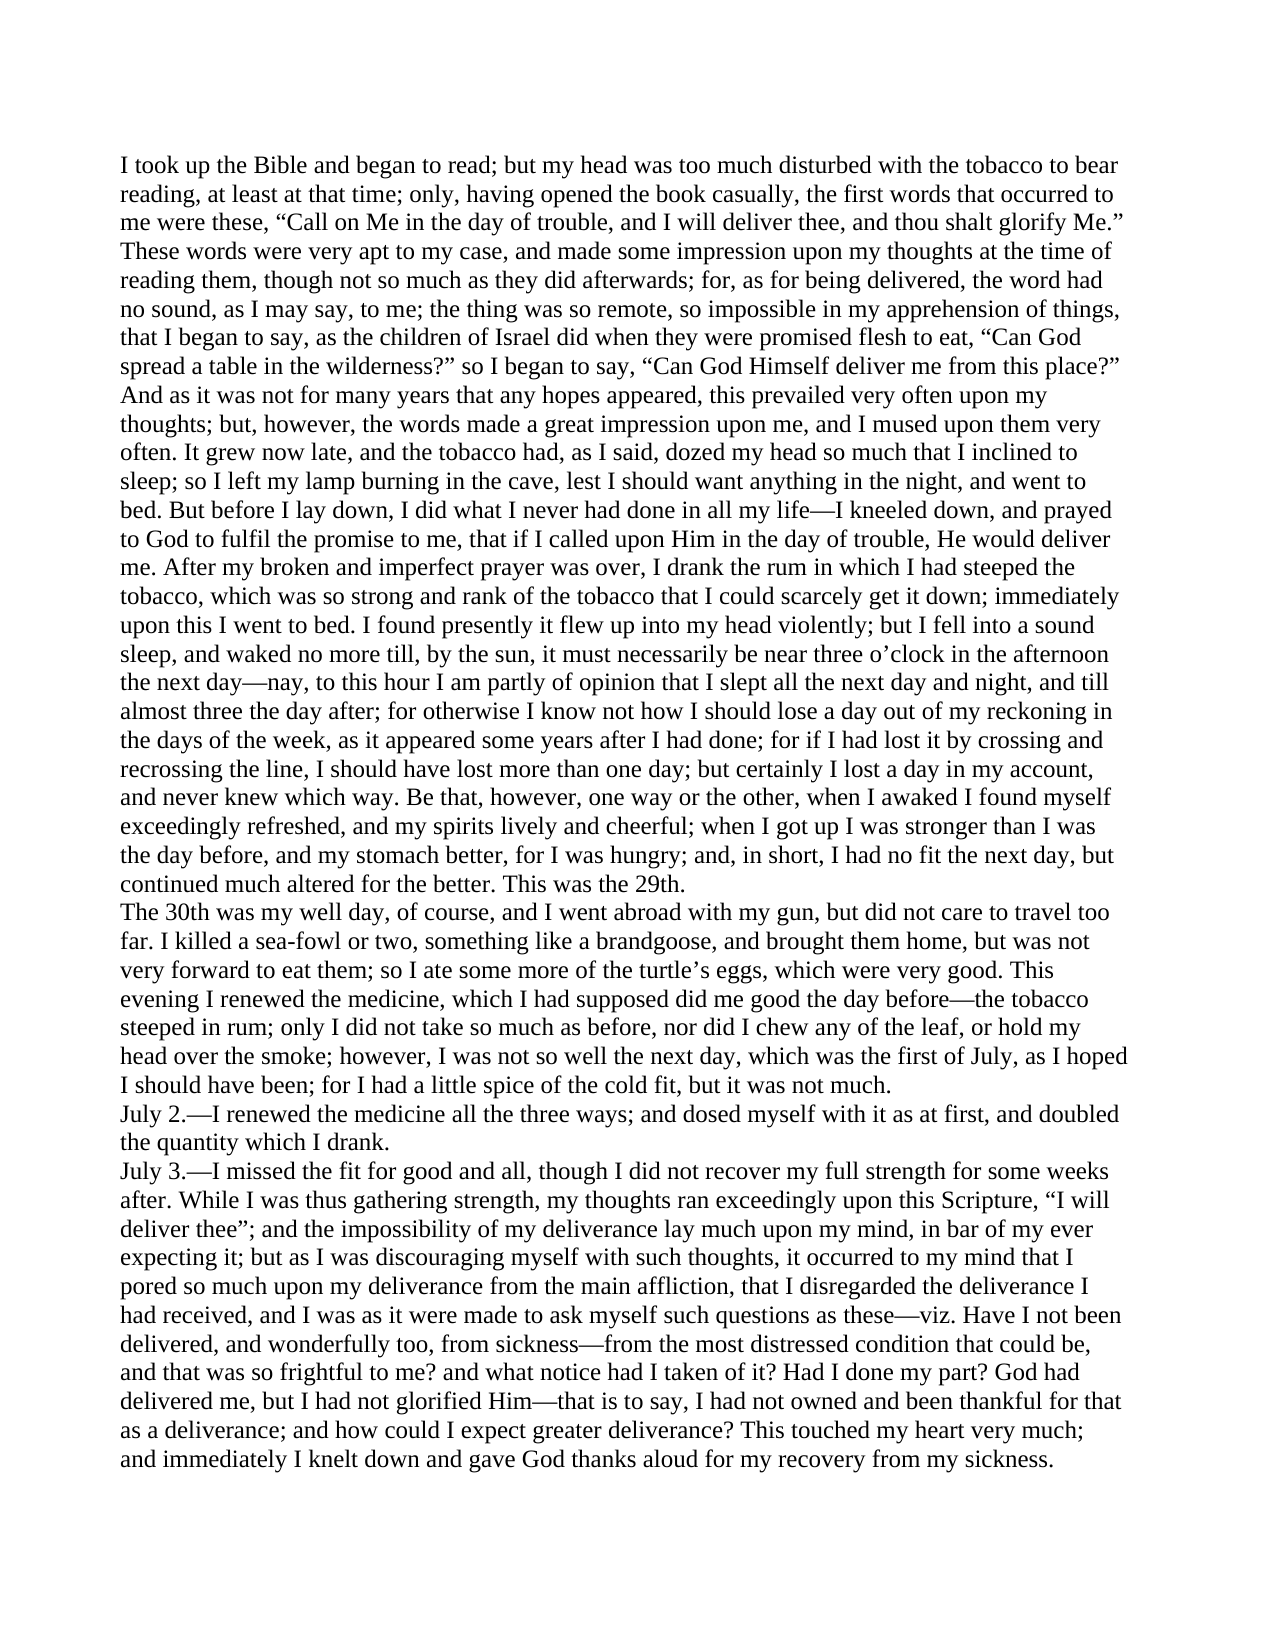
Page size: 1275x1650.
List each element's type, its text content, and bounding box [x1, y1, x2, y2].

text very forward to eat them; so I ate some more of the turtle’s eggs, which were very good. This [120, 955, 1200, 984]
text sleep, and waked no more till, by the sun, it must necessarily be near three o’clock in the afternoon [120, 639, 1200, 667]
text expecting it; but as I was discouraging myself with such thoughts, it occurred to my mind that I [120, 1242, 1200, 1271]
text continued much altered for the better. This was the 29th. [120, 869, 1200, 897]
text often. It grew now late, and the tobacco had, as I said, dozed my head so much that I inclined to [120, 437, 1200, 466]
text no sound, as I may say, to me; the thing was so remote, so impossible in my apprehension of things, [120, 294, 1200, 322]
text tobacco, which was so strong and rank of the tobacco that I could scarcely get it down; immediately [120, 581, 1200, 610]
text spread a table in the wilderness?” so I began to say, “Can God Himself deliver me from this place?” [120, 351, 1200, 380]
text the quantity which I drank. [120, 1127, 1200, 1156]
text And as it was not for many years that any hopes appeared, this prevailed very often upon my [120, 380, 1200, 409]
text pored so much upon my deliverance from the main affliction, that I disregarded the deliverance I [120, 1271, 1200, 1300]
text sleep; so I left my lamp burning in the cave, lest I should want anything in the night, and went to [120, 466, 1200, 495]
text steeped in rum; only I did not take so much as before, nor did I chew any of the leaf, or hold my [120, 1012, 1200, 1041]
text evening I renewed the medicine, which I had supposed did me good the day before—the tobacco [120, 984, 1200, 1012]
text to God to fulfil the promise to me, that if I called upon Him in the day of trouble, He would deliver [120, 524, 1200, 552]
text after. While I was thus gathering strength, my thoughts ran exceedingly upon this Scripture, “I will [120, 1185, 1200, 1214]
text The 30th was my well day, of course, and I went abroad with my gun, but did not care to travel too [120, 897, 1200, 926]
text as a deliverance; and how could I expect greater deliverance? This touched my heart very much; [120, 1415, 1200, 1444]
text I took up the Bible and began to read; but my head was too much disturbed with the tobacco to bear [120, 150, 1200, 179]
text thoughts; but, however, the words made a great impression upon me, and I mused upon them very [120, 409, 1200, 437]
text that I began to say, as the children of Israel did when they were promised flesh to eat, “Can God [120, 322, 1200, 351]
text me were these, “Call on Me in the day of trouble, and I will deliver thee, and thou shalt glorify Me.” [120, 207, 1200, 236]
text and immediately I knelt down and gave God thanks aloud for my recovery from my sickness. [120, 1444, 1200, 1472]
text me. After my broken and imperfect prayer was over, I drank the rum in which I had steeped the [120, 552, 1200, 581]
text upon this I went to bed. I found presently it flew up into my head violently; but I fell into a sound [120, 610, 1200, 639]
text and that was so frightful to me? and what notice had I taken of it? Had I done my part? God had [120, 1357, 1200, 1386]
text deliver thee”; and the impossibility of my deliverance lay much upon my mind, in bar of my ever [120, 1214, 1200, 1242]
text July 3.—I missed the fit for good and all, though I did not recover my full strength for some weeks [120, 1156, 1200, 1185]
text bed. But before I lay down, I did what I never had done in all my life—I kneeled down, and prayed [120, 495, 1200, 524]
text exceedingly refreshed, and my spirits lively and cheerful; when I got up I was stronger than I was [120, 811, 1200, 840]
text had received, and I was as it were made to ask myself such questions as these—viz. Have I not been [120, 1300, 1200, 1329]
text delivered, and wonderfully too, from sickness—from the most distressed condition that could be, [120, 1329, 1200, 1357]
text the day before, and my stomach better, for I was hungry; and, in short, I had no fit the next day, but [120, 840, 1200, 869]
text July 2.—I renewed the medicine all the three ways; and dosed myself with it as at first, and doubled [120, 1099, 1200, 1127]
text and never knew which way. Be that, however, one way or the other, when I awaked I found myself [120, 782, 1200, 811]
text the next day—nay, to this hour I am partly of opinion that I slept all the next day and night, and till [120, 667, 1200, 696]
text head over the smoke; however, I was not so well the next day, which was the first of July, as I hoped [120, 1041, 1200, 1070]
text far. I killed a sea-fowl or two, something like a brandgoose, and brought them home, but was not [120, 926, 1200, 955]
text delivered me, but I had not glorified Him—that is to say, I had not owned and been thankful for that [120, 1386, 1200, 1415]
text reading them, though not so much as they did afterwards; for, as for being delivered, the word had [120, 265, 1200, 294]
text I should have been; for I had a little spice of the cold fit, but it was not much. [120, 1070, 1200, 1099]
text the days of the week, as it appeared some years after I had done; for if I had lost it by crossing and [120, 725, 1200, 754]
text recrossing the line, I should have lost more than one day; but certainly I lost a day in my account, [120, 754, 1200, 782]
text These words were very apt to my case, and made some impression upon my thoughts at the time of [120, 236, 1200, 265]
text reading, at least at that time; only, having opened the book casually, the first words that occurred to [120, 179, 1200, 207]
text almost three the day after; for otherwise I know not how I should lose a day out of my reckoning in [120, 696, 1200, 725]
